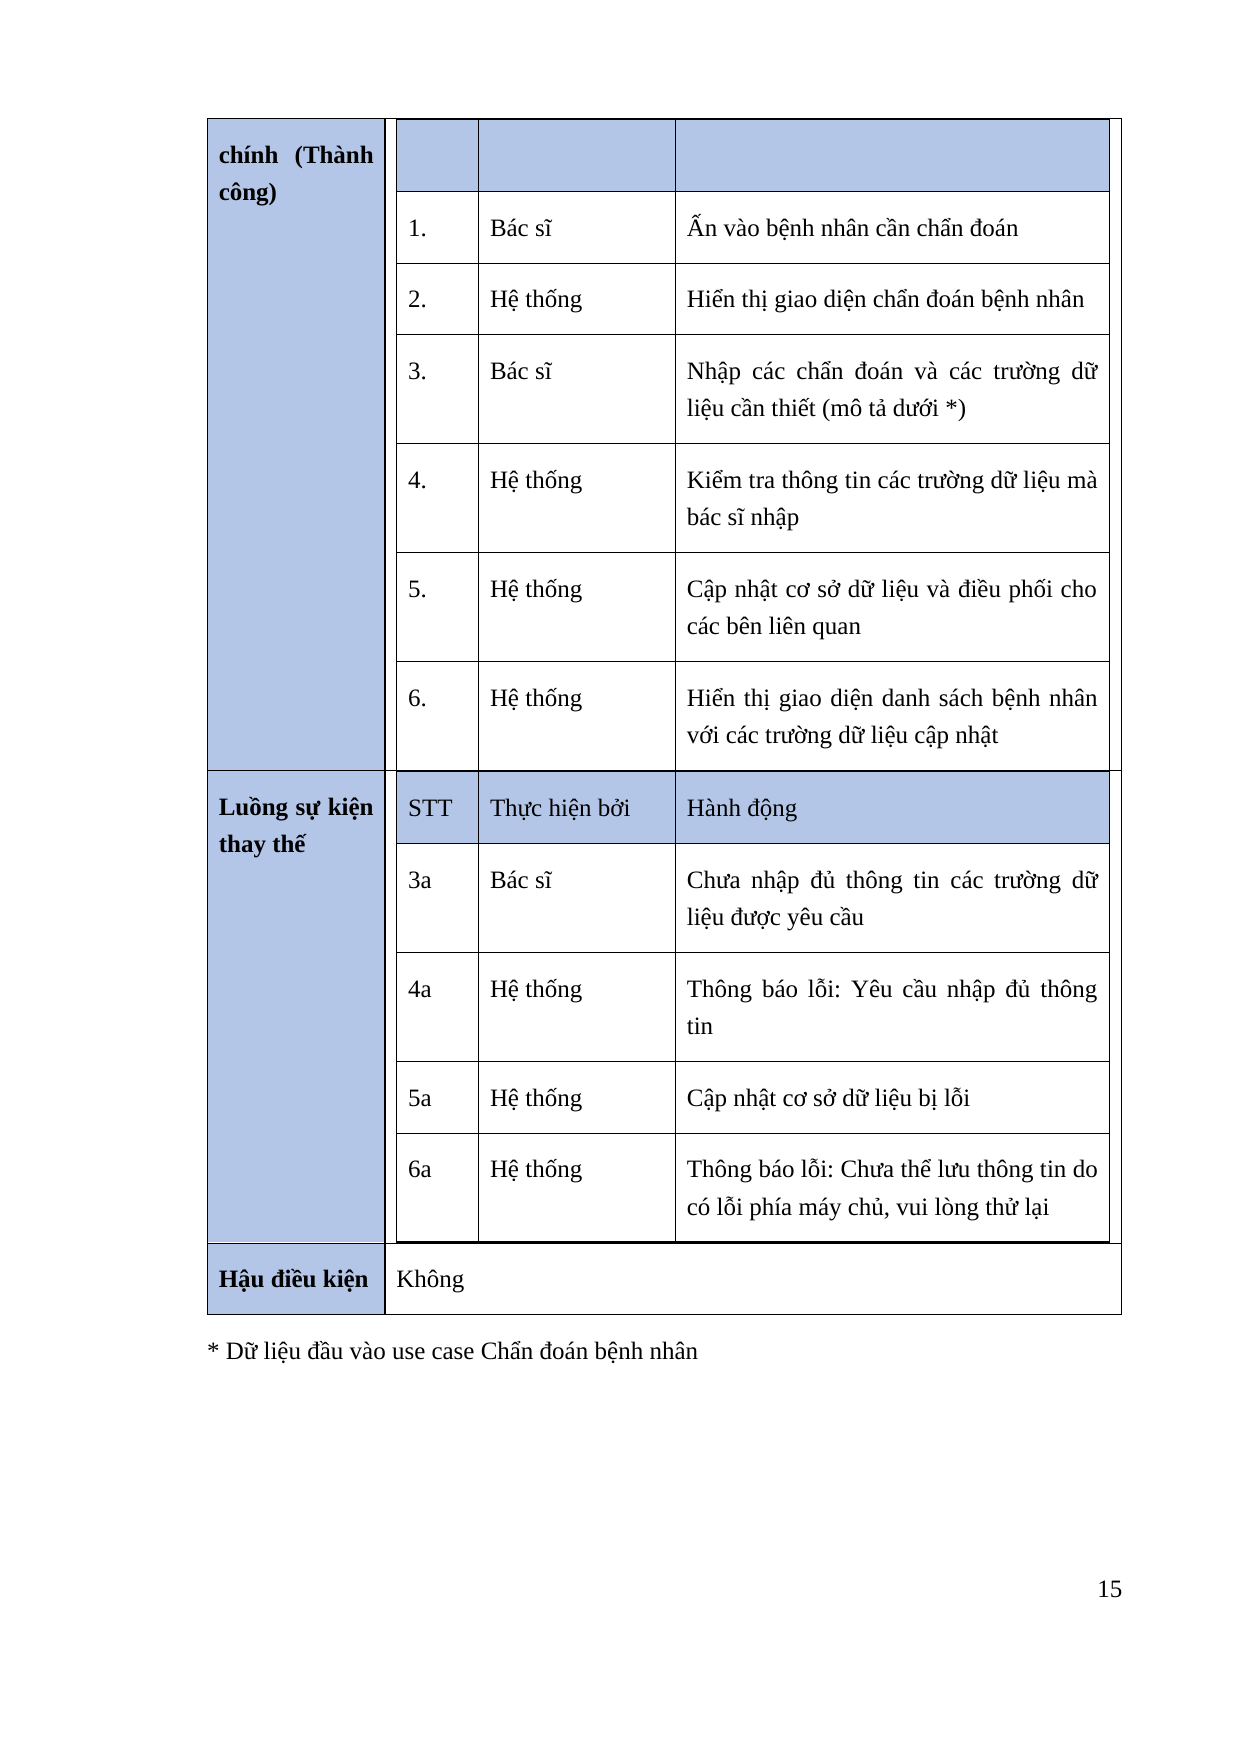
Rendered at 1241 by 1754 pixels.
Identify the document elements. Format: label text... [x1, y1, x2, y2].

table_cell [676, 553, 1109, 661]
table_cell [397, 844, 478, 952]
table_cell [676, 1062, 1109, 1133]
table_cell Luồng sự kiện thay thế [208, 771, 384, 1242]
table_cell [1110, 119, 1121, 770]
table_cell [479, 953, 675, 1061]
table_cell Hậu điều kiện [208, 1244, 384, 1314]
table_cell [397, 335, 478, 443]
table_cell [676, 953, 1109, 1061]
table_cell [479, 553, 675, 661]
table_cell [479, 1134, 675, 1241]
table_cell [397, 1134, 478, 1241]
table_cell [676, 1134, 1109, 1241]
table_cell [397, 553, 478, 661]
table_cell [676, 264, 1109, 334]
table_cell [479, 1062, 675, 1133]
table_cell [479, 335, 675, 443]
table_cell [397, 192, 478, 263]
table_cell [676, 192, 1109, 263]
table_cell Luồng sự kiện chính (Thành công) [208, 119, 384, 770]
table_cell [676, 444, 1109, 552]
table_cell [397, 444, 478, 552]
table_cell [386, 771, 396, 1242]
table_cell [1110, 771, 1121, 1242]
table_cell [479, 844, 675, 952]
table_cell [479, 662, 675, 770]
table_cell [397, 1062, 478, 1133]
table_cell [479, 192, 675, 263]
table_cell [386, 119, 396, 770]
table_cell [676, 335, 1109, 443]
table_cell [479, 264, 675, 334]
table_cell [479, 444, 675, 552]
table_cell Không [386, 1244, 1121, 1314]
table_cell [397, 264, 478, 334]
table_cell [397, 662, 478, 770]
table_cell [676, 844, 1109, 952]
table_cell [676, 662, 1109, 770]
table_cell [397, 953, 478, 1061]
text * Dữ liệu đầu vào use case Chẩn đoán bệnh nhân [207, 1336, 1122, 1365]
